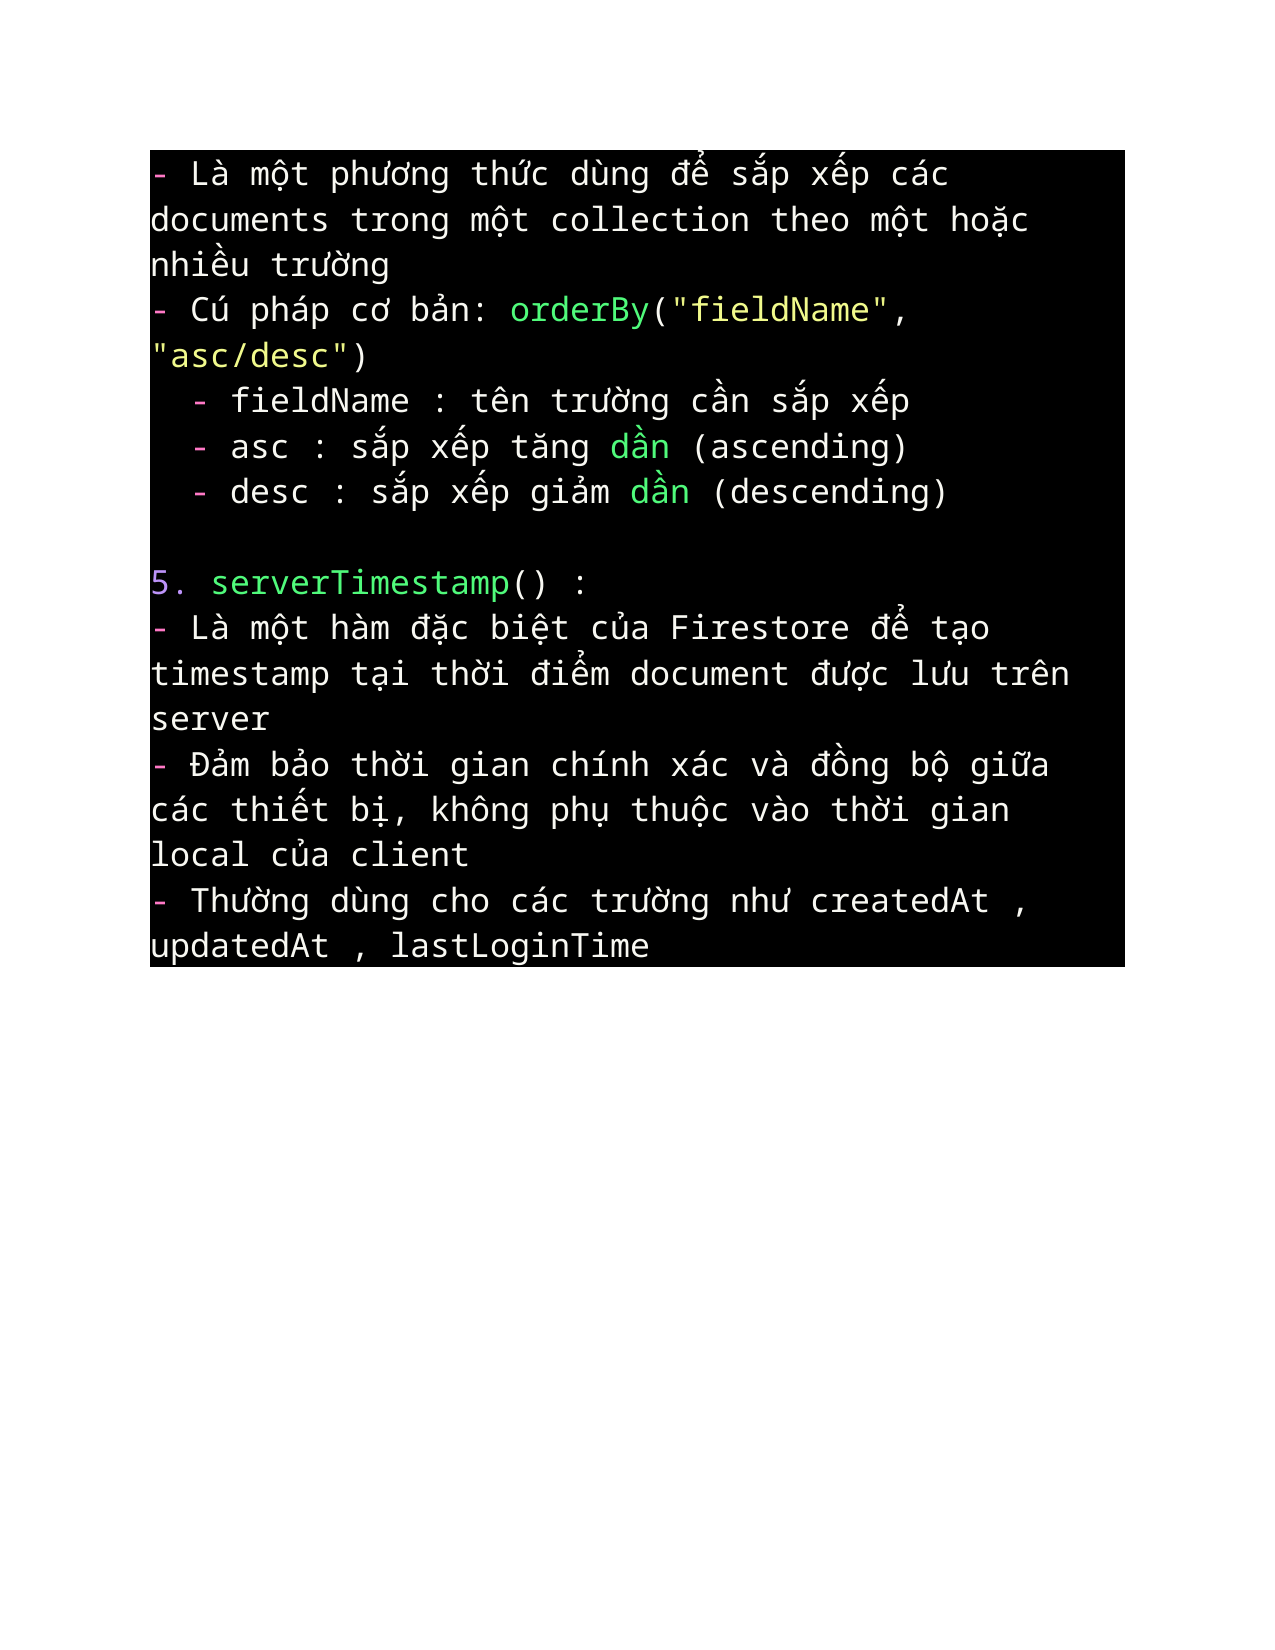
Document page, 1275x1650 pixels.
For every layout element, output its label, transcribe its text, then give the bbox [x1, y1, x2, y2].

text - fieldName : tên trường cần sắp xếp [150, 377, 1125, 422]
text - Là một hàm đặc biệt của Firestore để tạo timestamp tại thời điểm document được lưu trên server [150, 604, 1125, 740]
text 5. serverTimestamp() : [150, 559, 1125, 604]
text - desc : sắp xếp giảm dần (descending) [150, 468, 1125, 513]
text - Đảm bảo thời gian chính xác và đồng bộ giữa các thiết bị, không phụ thuộc vào thời gian local của client [150, 740, 1125, 877]
text - asc : sắp xếp tăng dần (ascending) [150, 422, 1125, 468]
text - Là một phương thức dùng để sắp xếp các documents trong một collection theo một hoặc nhiều trường [150, 150, 1125, 286]
text - Thường dùng cho các trường như createdAt , updatedAt , lastLoginTime [150, 877, 1125, 967]
text - Cú pháp cơ bản: orderBy("fieldName", "asc/desc") [150, 286, 1125, 377]
